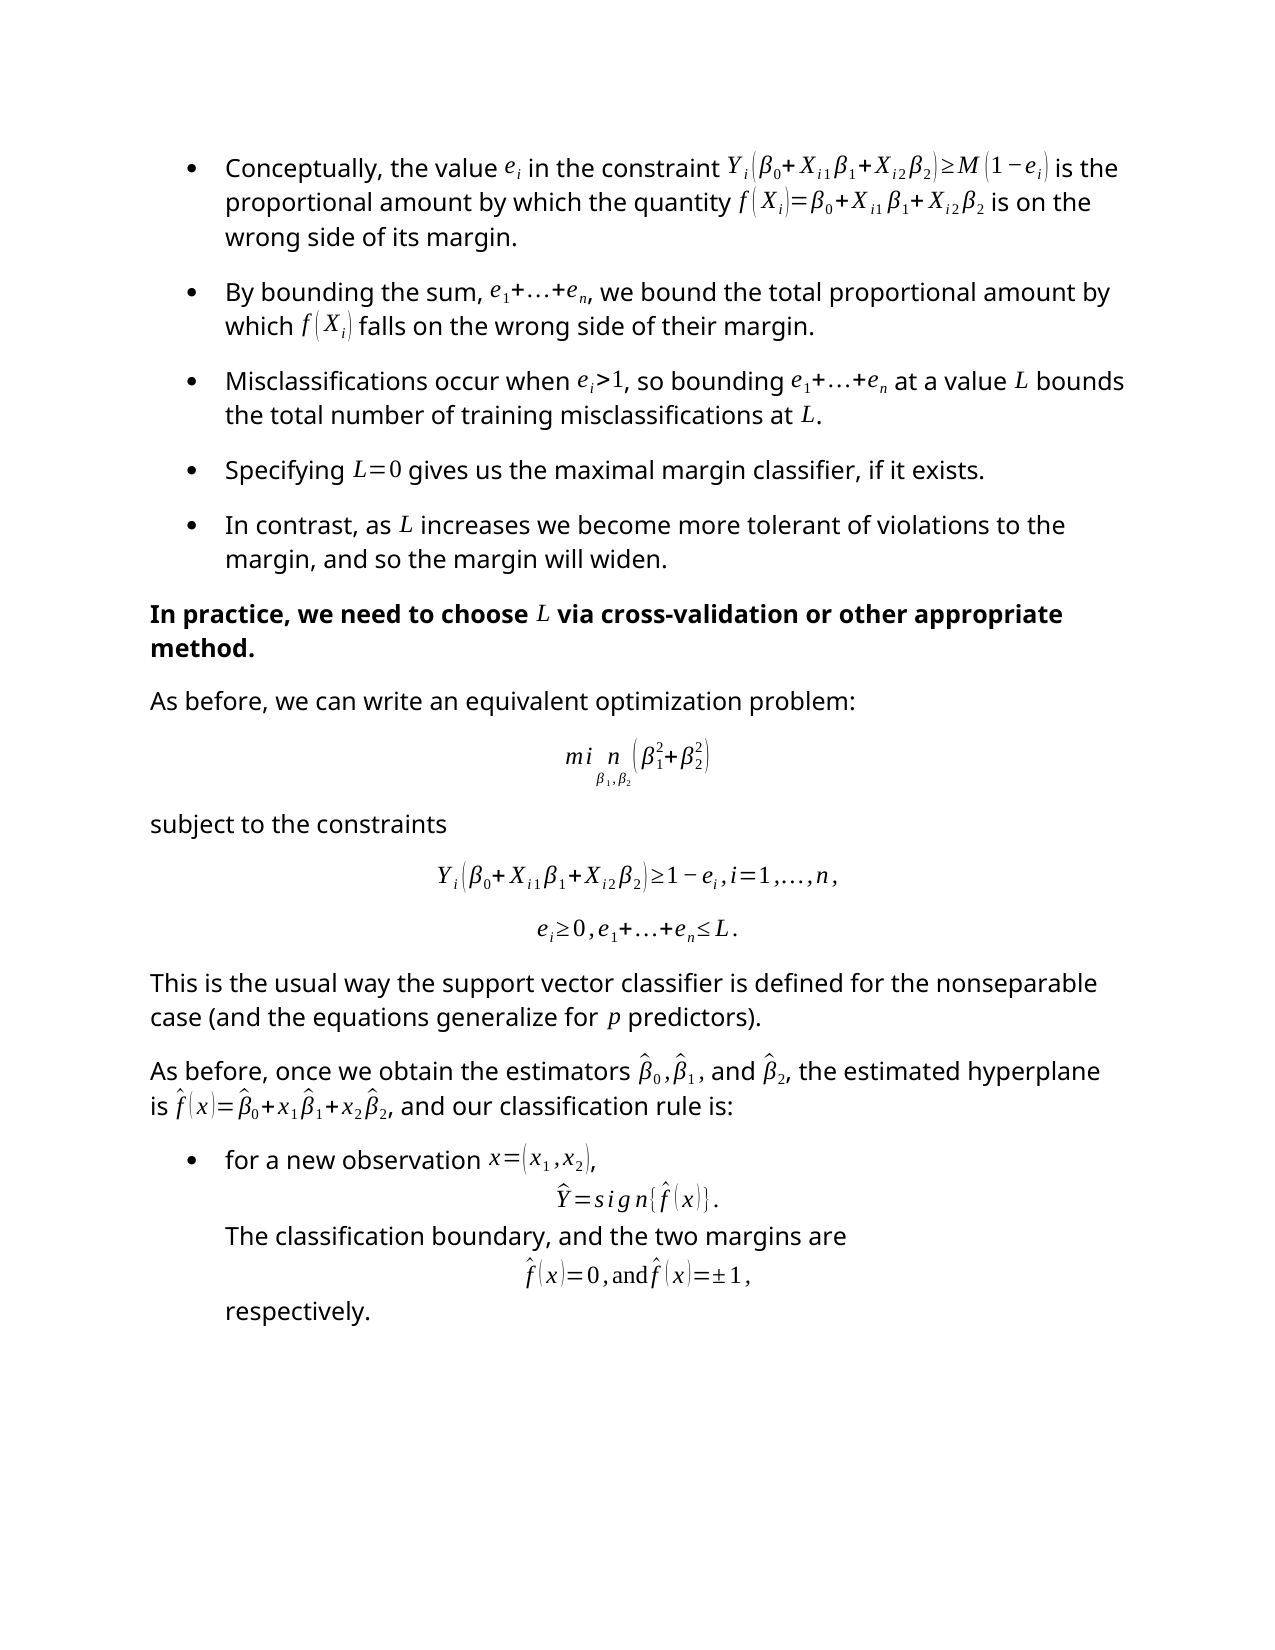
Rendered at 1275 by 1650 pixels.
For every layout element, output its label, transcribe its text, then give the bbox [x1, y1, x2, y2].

text As before, we can write an equivalent optimization problem: [150, 683, 1125, 718]
list The classification boundary, and the two margins are [187, 1218, 1125, 1252]
text As before, once we obtain the estimators and , the estimated hyperplane is , and our classification rule is: [150, 1053, 1125, 1123]
text subject to the constraints [150, 807, 1125, 841]
list In contrast, as increases we become more tolerant of violations to the margin, and so the margin will widen. [187, 508, 1125, 576]
list Conceptually, the value in the constraint is the proportional amount by which the quantity is on the wrong side of its margin. [187, 150, 1125, 253]
list Misclassifications occur when , so bounding at a value bounds the total number of training misclassifications at . [187, 364, 1125, 432]
list By bounding the sum, , we bound the total proportional amount by which falls on the wrong side of their margin. [187, 274, 1125, 343]
list respectively. [187, 1294, 1125, 1328]
list for a new observation , [187, 1142, 1125, 1177]
list Specifying gives us the maximal margin classifier, if it exists. [187, 453, 1125, 487]
text This is the usual way the support vector classifier is defined for the nonseparable case (and the equations generalize for predictors). [150, 966, 1125, 1034]
text In practice, we need to choose via cross-validation or other appropriate method. [150, 597, 1125, 665]
